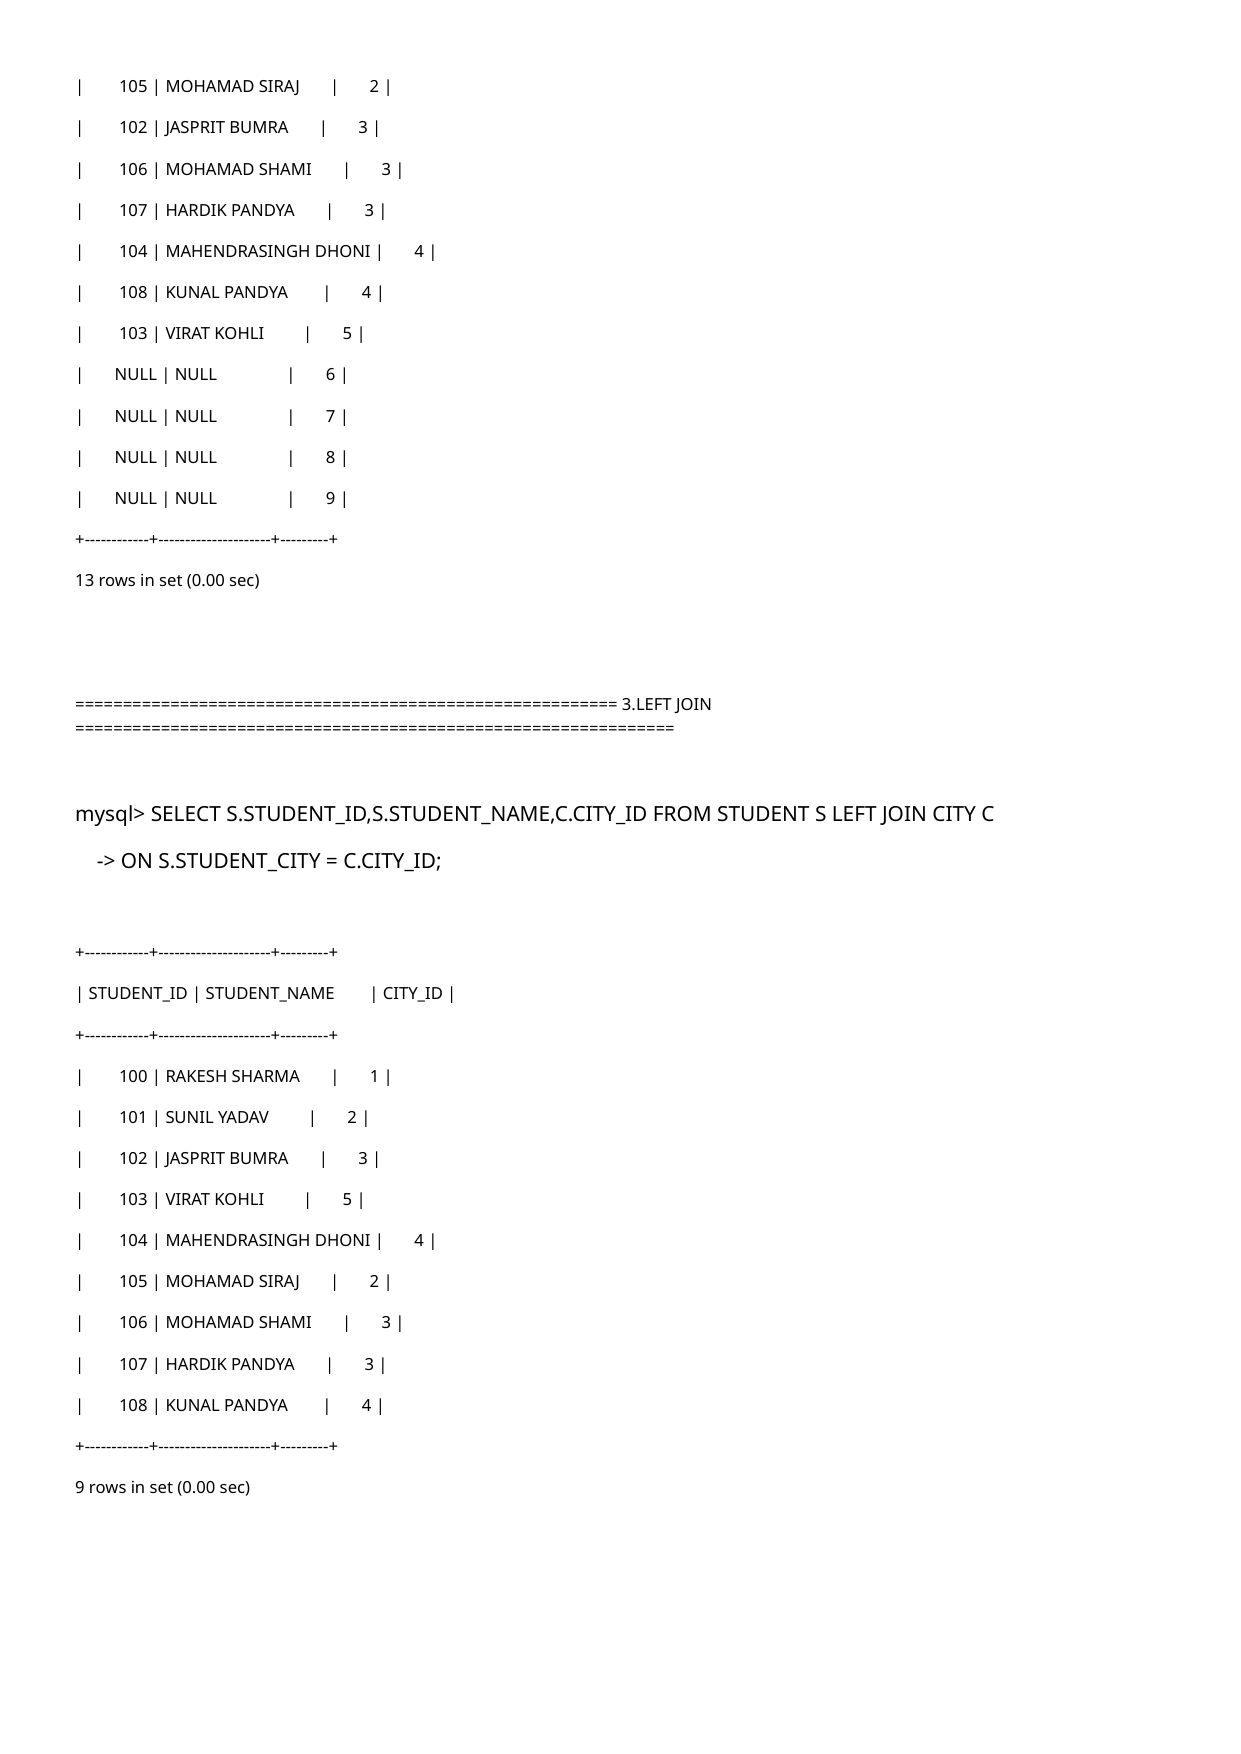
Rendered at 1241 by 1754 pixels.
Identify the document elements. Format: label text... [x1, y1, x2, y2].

text | 102 | JASPRIT BUMRA | 3 | [75, 1147, 1165, 1169]
text +------------+---------------------+---------+ [75, 941, 1165, 963]
text | 106 | MOHAMAD SHAMI | 3 | [75, 157, 1165, 180]
text ========================================================= 3.LEFT JOIN =============================================================== [75, 692, 1165, 739]
text | NULL | NULL | 9 | [75, 486, 1165, 509]
text | STUDENT_ID | STUDENT_NAME | CITY_ID | [75, 982, 1165, 1005]
text | 104 | MAHENDRASINGH DHONI | 4 | [75, 239, 1165, 262]
text | 108 | KUNAL PANDYA | 4 | [75, 281, 1165, 303]
text | 105 | MOHAMAD SIRAJ | 2 | [75, 1270, 1165, 1293]
text +------------+---------------------+---------+ [75, 1434, 1165, 1457]
text | 105 | MOHAMAD SIRAJ | 2 | [75, 75, 1165, 98]
text | 104 | MAHENDRASINGH DHONI | 4 | [75, 1229, 1165, 1252]
text | 106 | MOHAMAD SHAMI | 3 | [75, 1311, 1165, 1334]
text -> ON S.STUDENT_CITY = C.CITY_ID; [75, 846, 1165, 875]
text | NULL | NULL | 6 | [75, 363, 1165, 386]
text | 102 | JASPRIT BUMRA | 3 | [75, 116, 1165, 139]
text | 103 | VIRAT KOHLI | 5 | [75, 322, 1165, 344]
text | 101 | SUNIL YADAV | 2 | [75, 1105, 1165, 1128]
text mysql> SELECT S.STUDENT_ID,S.STUDENT_NAME,C.CITY_ID FROM STUDENT S LEFT JOIN CITY C [75, 799, 1165, 827]
text | NULL | NULL | 8 | [75, 445, 1165, 468]
text | 103 | VIRAT KOHLI | 5 | [75, 1188, 1165, 1210]
text | 108 | KUNAL PANDYA | 4 | [75, 1393, 1165, 1416]
text 9 rows in set (0.00 sec) [75, 1476, 1165, 1498]
text +------------+---------------------+---------+ [75, 1023, 1165, 1046]
text | 100 | RAKESH SHARMA | 1 | [75, 1064, 1165, 1087]
text | 107 | HARDIK PANDYA | 3 | [75, 198, 1165, 221]
text | 107 | HARDIK PANDYA | 3 | [75, 1352, 1165, 1375]
text | NULL | NULL | 7 | [75, 404, 1165, 427]
text +------------+---------------------+---------+ [75, 528, 1165, 550]
text 13 rows in set (0.00 sec) [75, 569, 1165, 591]
